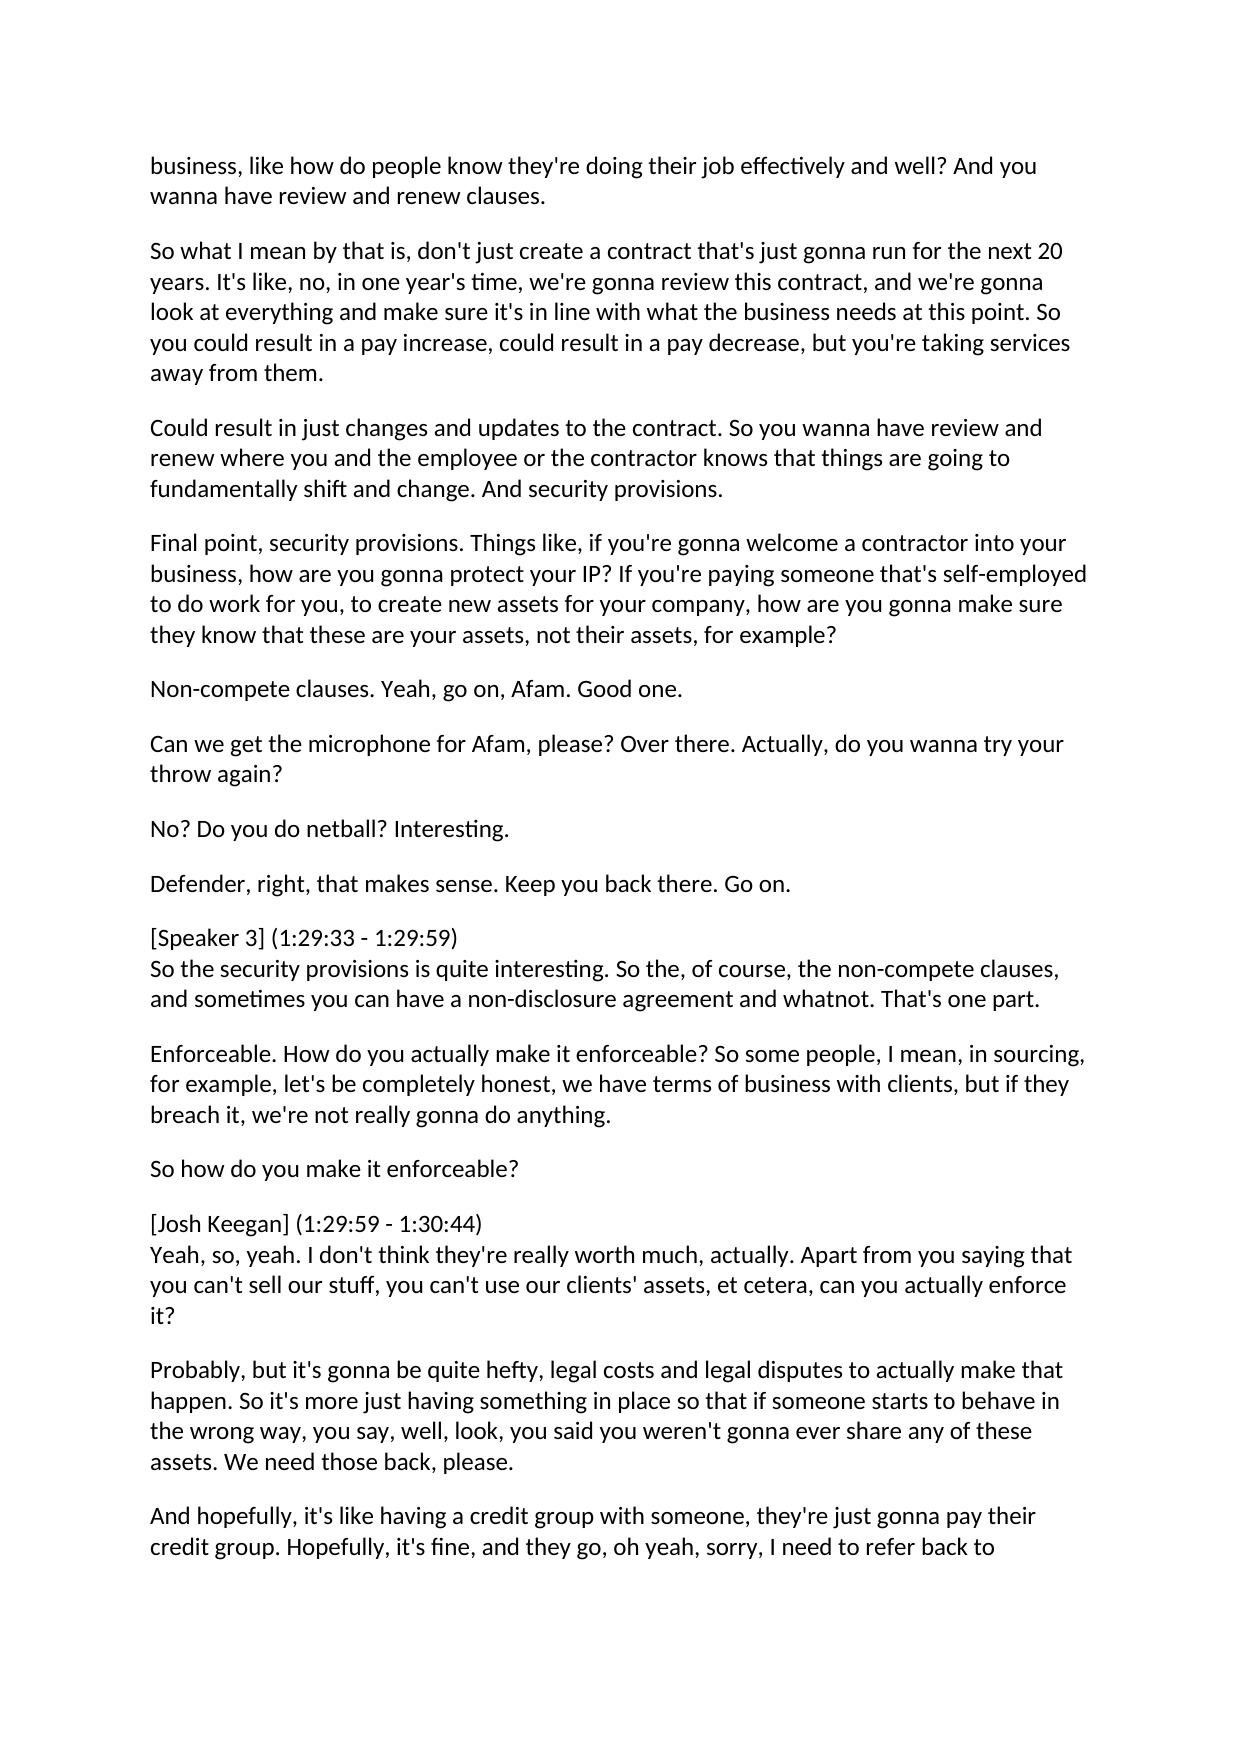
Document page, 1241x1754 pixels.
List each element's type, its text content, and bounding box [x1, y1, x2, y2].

text Yeah, so, yeah. I don't think they're really worth much, actually. Apart from you saying that you can't sell our stuff, you can't use our clients' assets, et cetera, can you actually enforce it? [150, 1239, 1090, 1330]
text Non-compete clauses. Yeah, go on, Afam. Good one. [150, 673, 1090, 704]
text [Speaker 3] (1:29:33 - 1:29:59) [150, 922, 1090, 953]
text Final point, security provisions. Things like, if you're gonna welcome a contractor into your business, how are you gonna protect your IP? If you're paying someone that's self-employed to do work for you, to create new assets for your company, how are you gonna make sure they know that these are your assets, not their assets, for example? [150, 527, 1090, 649]
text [150, 150, 1090, 211]
text So what I mean by that is, don't just create a contract that's just gonna run for the next 20 years. It's like, no, in one year's time, we're gonna review this contract, and we're gonna look at everything and make sure it's in line with what the business needs at this point. So you could result in a pay increase, could result in a pay decrease, but you're taking services away from them. [150, 235, 1090, 388]
text [Josh Keegan] (1:29:59 - 1:30:44) [150, 1208, 1090, 1239]
text Enforceable. How do you actually make it enforceable? So some people, I mean, in sourcing, for example, let's be completely honest, we have terms of business with clients, but if they breach it, we're not really gonna do anything. [150, 1038, 1090, 1129]
text Probably, but it's gonna be quite hefty, legal costs and legal disputes to actually make that happen. So it's more just having something in place so that if someone starts to behave in the wrong way, you say, well, look, you said you weren't gonna ever share any of these assets. We need those back, please. [150, 1354, 1090, 1476]
text So the security provisions is quite interesting. So the, of course, the non-compete clauses, and sometimes you can have a non-disclosure agreement and whatnot. That's one part. [150, 953, 1090, 1014]
text So how do you make it enforceable? [150, 1154, 1090, 1184]
text Could result in just changes and updates to the contract. So you wanna have review and renew where you and the employee or the contractor knows that things are going to fundamentally shift and change. And security provisions. [150, 412, 1090, 503]
text No? Do you do netball? Interesting. [150, 813, 1090, 844]
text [150, 1501, 1090, 1562]
text Defender, right, that makes sense. Keep you back there. Go on. [150, 868, 1090, 898]
text Can we get the microphone for Afam, please? Over there. Actually, do you wanna try your throw again? [150, 728, 1090, 789]
